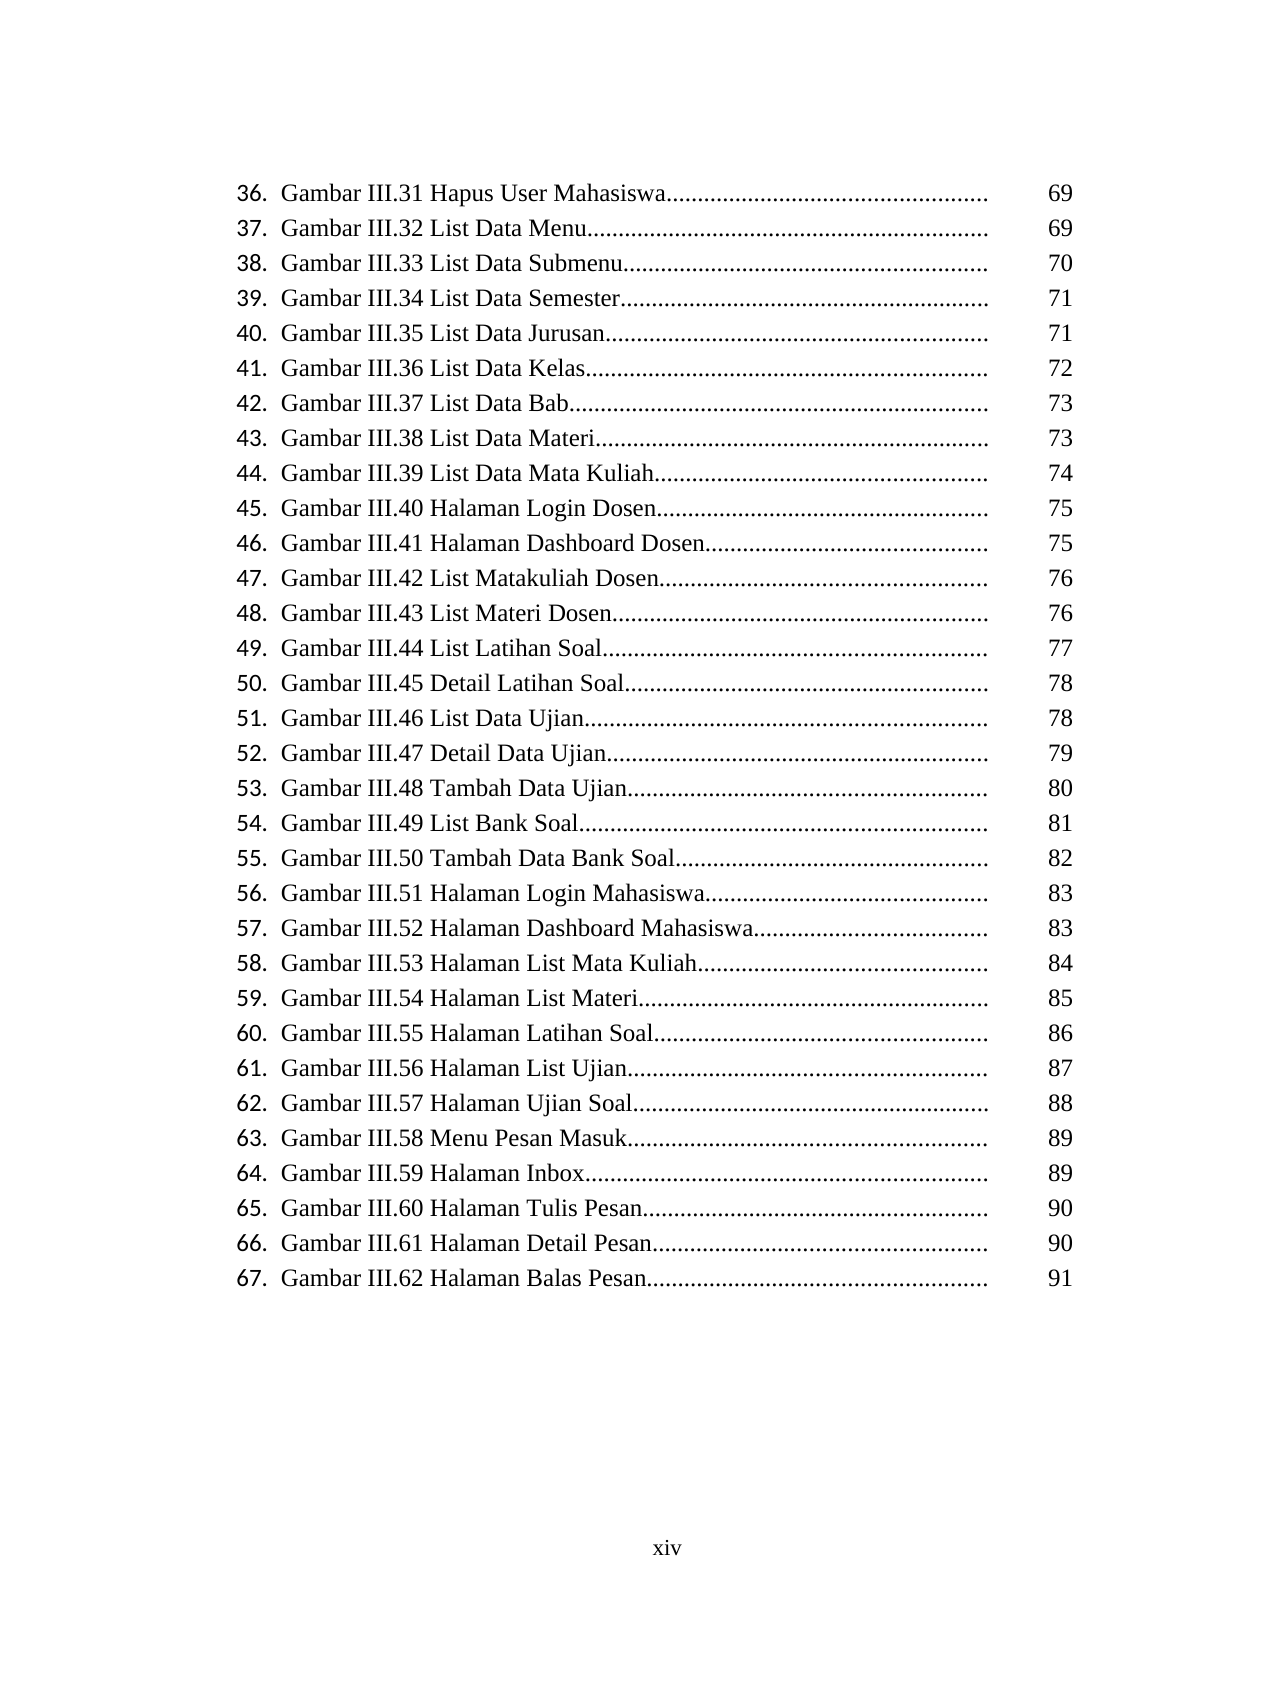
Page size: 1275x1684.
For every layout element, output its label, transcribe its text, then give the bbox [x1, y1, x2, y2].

list Gambar III.48 Tambah Data Ujian 80 [236, 772, 1098, 803]
list Gambar III.41 Halaman Dashboard Dosen 75 [236, 527, 1098, 558]
list Gambar III.50 Tambah Data Bank Soal 82 [236, 842, 1098, 873]
list Gambar III.37 List Data Bab 73 [236, 387, 1098, 418]
list Gambar III.36 List Data Kelas 72 [236, 352, 1098, 383]
list Gambar III.40 Halaman Login Dosen 75 [236, 492, 1098, 523]
list Gambar III.38 List Data Materi 73 [236, 422, 1098, 453]
list Gambar III.49 List Bank Soal 81 [236, 807, 1098, 838]
list Gambar III.51 Halaman Login Mahasiswa 83 [236, 877, 1098, 908]
list Gambar III.58 Menu Pesan Masuk 89 [236, 1122, 1098, 1153]
list Gambar III.44 List Latihan Soal 77 [236, 632, 1098, 663]
list Gambar III.33 List Data Submenu 70 [236, 247, 1098, 278]
list Gambar III.46 List Data Ujian 78 [236, 702, 1098, 733]
list Gambar III.55 Halaman Latihan Soal 86 [236, 1017, 1098, 1048]
list Gambar III.53 Halaman List Mata Kuliah 84 [236, 947, 1098, 978]
list Gambar III.34 List Data Semester 71 [236, 282, 1098, 313]
list Gambar III.45 Detail Latihan Soal 78 [236, 667, 1098, 698]
list Gambar III.31 Hapus User Mahasiswa 69 [236, 177, 1098, 208]
list Gambar III.35 List Data Jurusan 71 [236, 317, 1098, 348]
list Gambar III.43 List Materi Dosen 76 [236, 597, 1098, 628]
list Gambar III.32 List Data Menu 69 [236, 212, 1098, 243]
list Gambar III.47 Detail Data Ujian 79 [236, 737, 1098, 768]
list Gambar III.60 Halaman Tulis Pesan 90 [236, 1192, 1098, 1223]
list Gambar III.39 List Data Mata Kuliah 74 [236, 457, 1098, 488]
list Gambar III.61 Halaman Detail Pesan 90 [236, 1227, 1098, 1258]
list Gambar III.57 Halaman Ujian Soal 88 [236, 1087, 1098, 1118]
list Gambar III.56 Halaman List Ujian 87 [236, 1052, 1098, 1083]
list Gambar III.59 Halaman Inbox 89 [236, 1157, 1098, 1188]
list Gambar III.42 List Matakuliah Dosen 76 [236, 562, 1098, 593]
list Gambar III.54 Halaman List Materi 85 [236, 982, 1098, 1013]
list Gambar III.62 Halaman Balas Pesan 91 [236, 1262, 1098, 1293]
list Gambar III.52 Halaman Dashboard Mahasiswa 83 [236, 912, 1098, 943]
